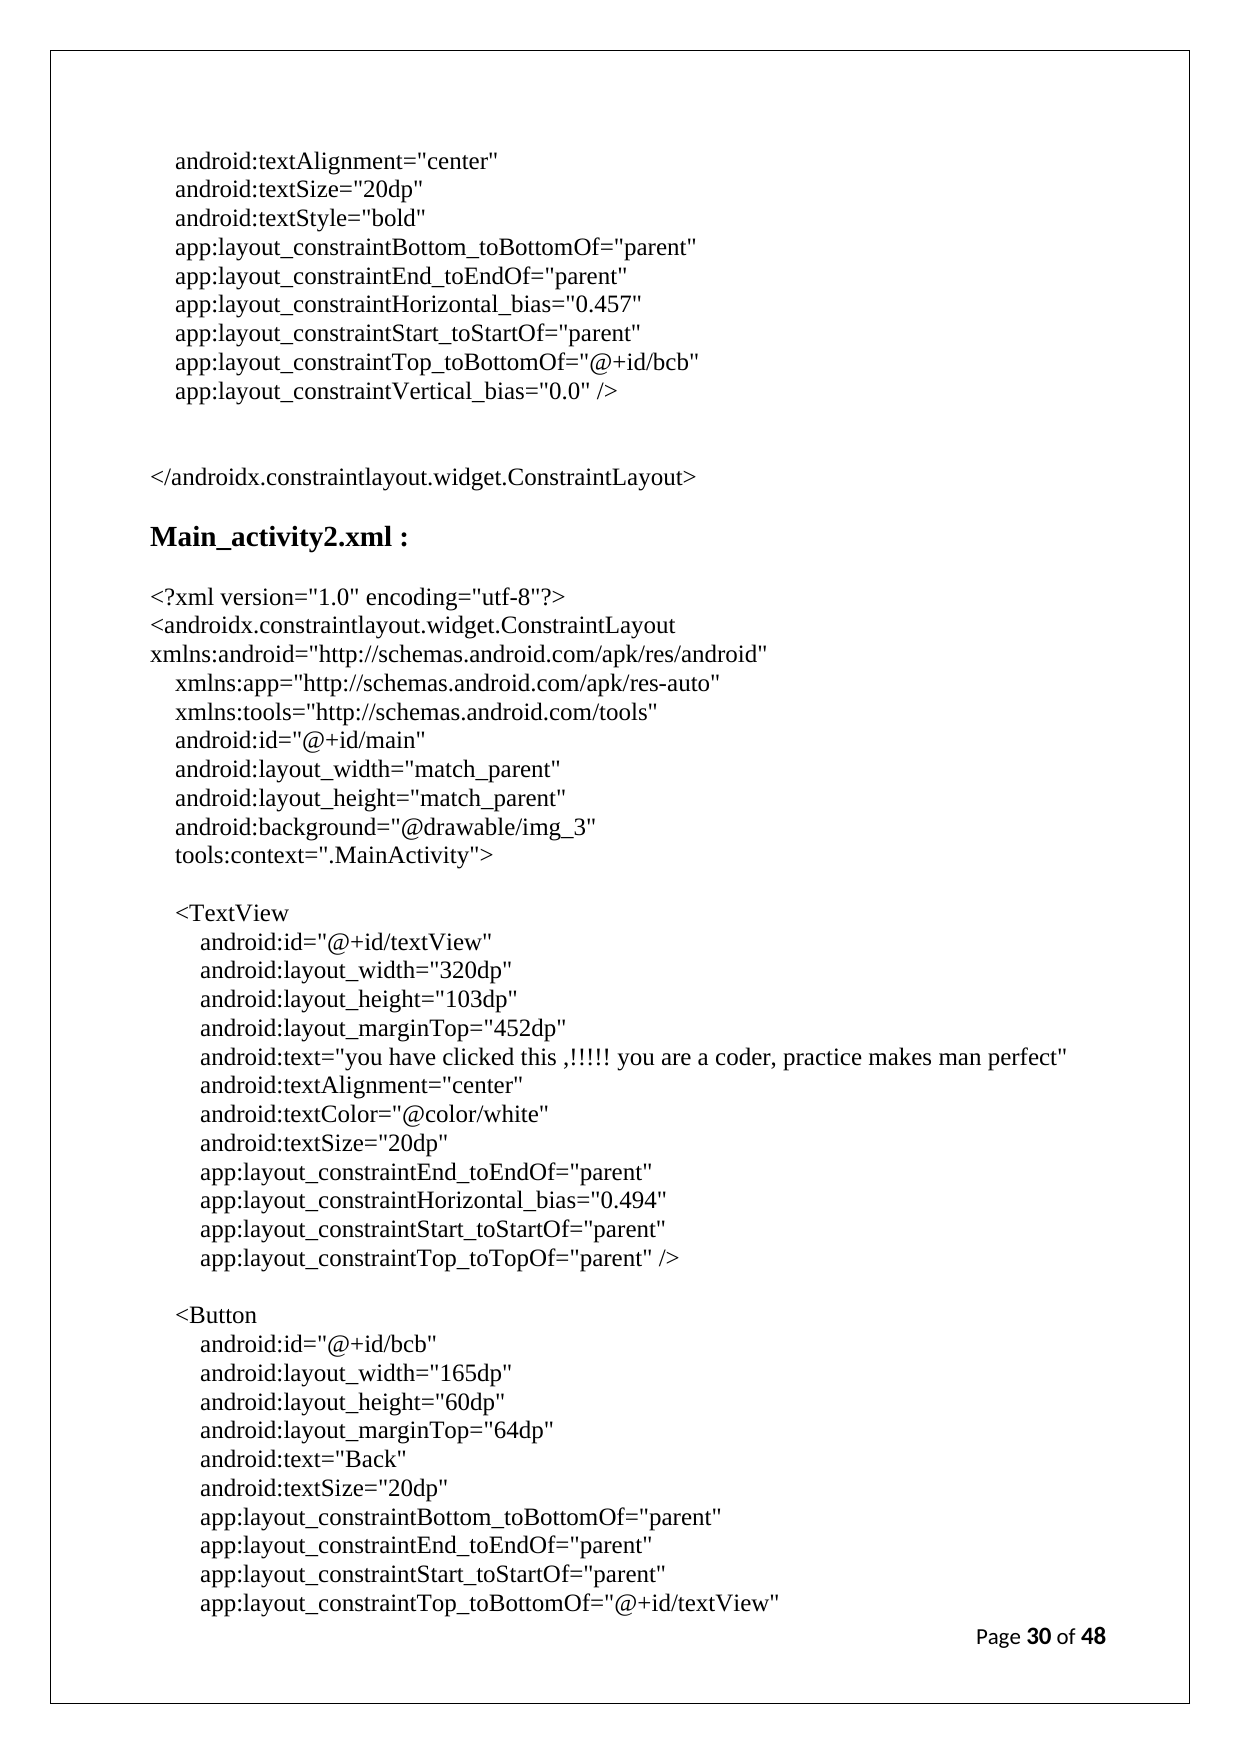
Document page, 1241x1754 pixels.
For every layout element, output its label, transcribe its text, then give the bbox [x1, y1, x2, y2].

text android:textAlignment="center" [150, 1071, 1106, 1099]
text android:id="@+id/textView" [150, 927, 1106, 956]
text tools:context=".MainActivity"> [150, 841, 1106, 869]
text android:layout_width="match_parent" [150, 754, 1106, 783]
text app:layout_constraintTop_toBottomOf="@+id/textView" [150, 1588, 1106, 1617]
text android:layout_width="320dp" [150, 956, 1106, 984]
text android:textColor="@color/white" [150, 1099, 1106, 1128]
text android:layout_marginTop="64dp" [150, 1416, 1106, 1444]
text app:layout_constraintHorizontal_bias="0.457" [150, 289, 1106, 318]
text app:layout_constraintVertical_bias="0.0" /> [150, 376, 1106, 404]
text android:layout_height="match_parent" [150, 783, 1106, 812]
text android:id="@+id/bcb" [150, 1329, 1106, 1358]
text android:layout_marginTop="452dp" [150, 1013, 1106, 1042]
text Main_activity2.xml : [150, 519, 1106, 553]
text app:layout_constraintStart_toStartOf="parent" [150, 318, 1106, 347]
text android:textStyle="bold" [150, 203, 1106, 232]
text android:textSize="20dp" [150, 174, 1106, 203]
text app:layout_constraintStart_toStartOf="parent" [150, 1214, 1106, 1243]
text android:background="@drawable/img_3" [150, 812, 1106, 841]
text android:textSize="20dp" [150, 1128, 1106, 1157]
text android:layout_width="165dp" [150, 1358, 1106, 1387]
text app:layout_constraintEnd_toEndOf="parent" [150, 261, 1106, 289]
text app:layout_constraintEnd_toEndOf="parent" [150, 1157, 1106, 1186]
text </androidx.constraintlayout.widget.ConstraintLayout> [150, 462, 1106, 491]
text <Button [150, 1301, 1106, 1329]
text app:layout_constraintStart_toStartOf="parent" [150, 1559, 1106, 1588]
text app:layout_constraintTop_toBottomOf="@+id/bcb" [150, 347, 1106, 376]
text android:id="@+id/main" [150, 726, 1106, 754]
text xmlns:app="http://schemas.android.com/apk/res-auto" [150, 668, 1106, 697]
text <?xml version="1.0" encoding="utf-8"?> [150, 582, 1106, 611]
text android:text="you have clicked this ,!!!!! you are a coder, practice makes man perfect" [150, 1042, 1106, 1071]
text <TextView [150, 898, 1106, 927]
text android:textAlignment="center" [150, 146, 1106, 174]
text app:layout_constraintHorizontal_bias="0.494" [150, 1186, 1106, 1214]
text <androidx.constraintlayout.widget.ConstraintLayout xmlns:android="http://schemas.android.com/apk/res/android" [150, 611, 1106, 668]
text xmlns:tools="http://schemas.android.com/tools" [150, 697, 1106, 726]
text app:layout_constraintTop_toTopOf="parent" /> [150, 1243, 1106, 1272]
text android:layout_height="60dp" [150, 1387, 1106, 1416]
text app:layout_constraintBottom_toBottomOf="parent" [150, 1502, 1106, 1531]
text android:text="Back" [150, 1444, 1106, 1473]
text app:layout_constraintBottom_toBottomOf="parent" [150, 232, 1106, 261]
text android:textSize="20dp" [150, 1473, 1106, 1502]
text app:layout_constraintEnd_toEndOf="parent" [150, 1531, 1106, 1559]
text android:layout_height="103dp" [150, 984, 1106, 1013]
